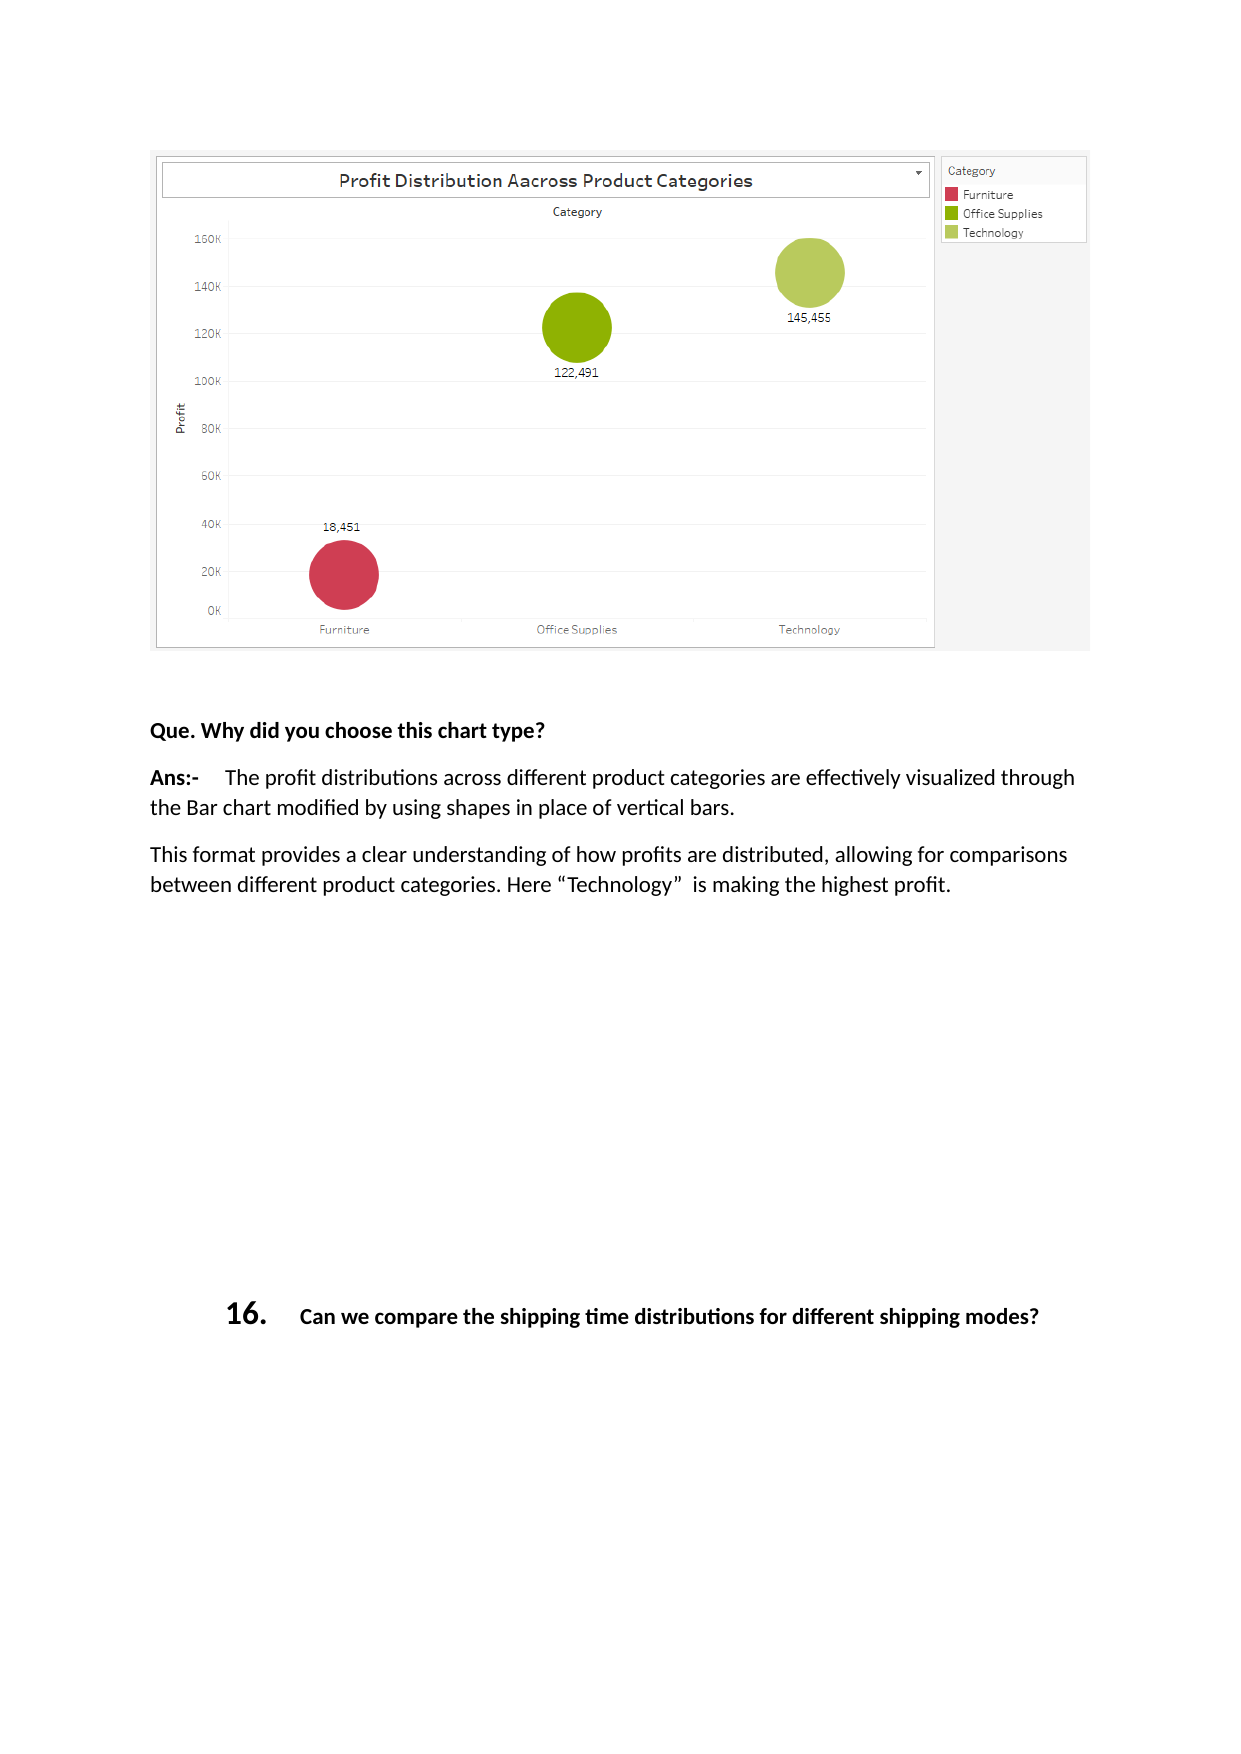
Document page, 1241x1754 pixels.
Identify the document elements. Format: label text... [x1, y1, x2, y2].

list Can we compare the shipping time distributions for different shipping modes? [225, 1292, 1090, 1333]
text Ans:- The profit distributions across different product categories are effectively visualized through the Bar chart modified by using shapes in place of vertical bars. [150, 763, 1090, 821]
picture [150, 150, 1091, 651]
text Que. Why did you choose this chart type? [150, 716, 1090, 744]
text This format provides a clear understanding of how profits are distributed, allowing for comparisons between different product categories. Here “Technology” is making the highest profit. [150, 840, 1090, 898]
